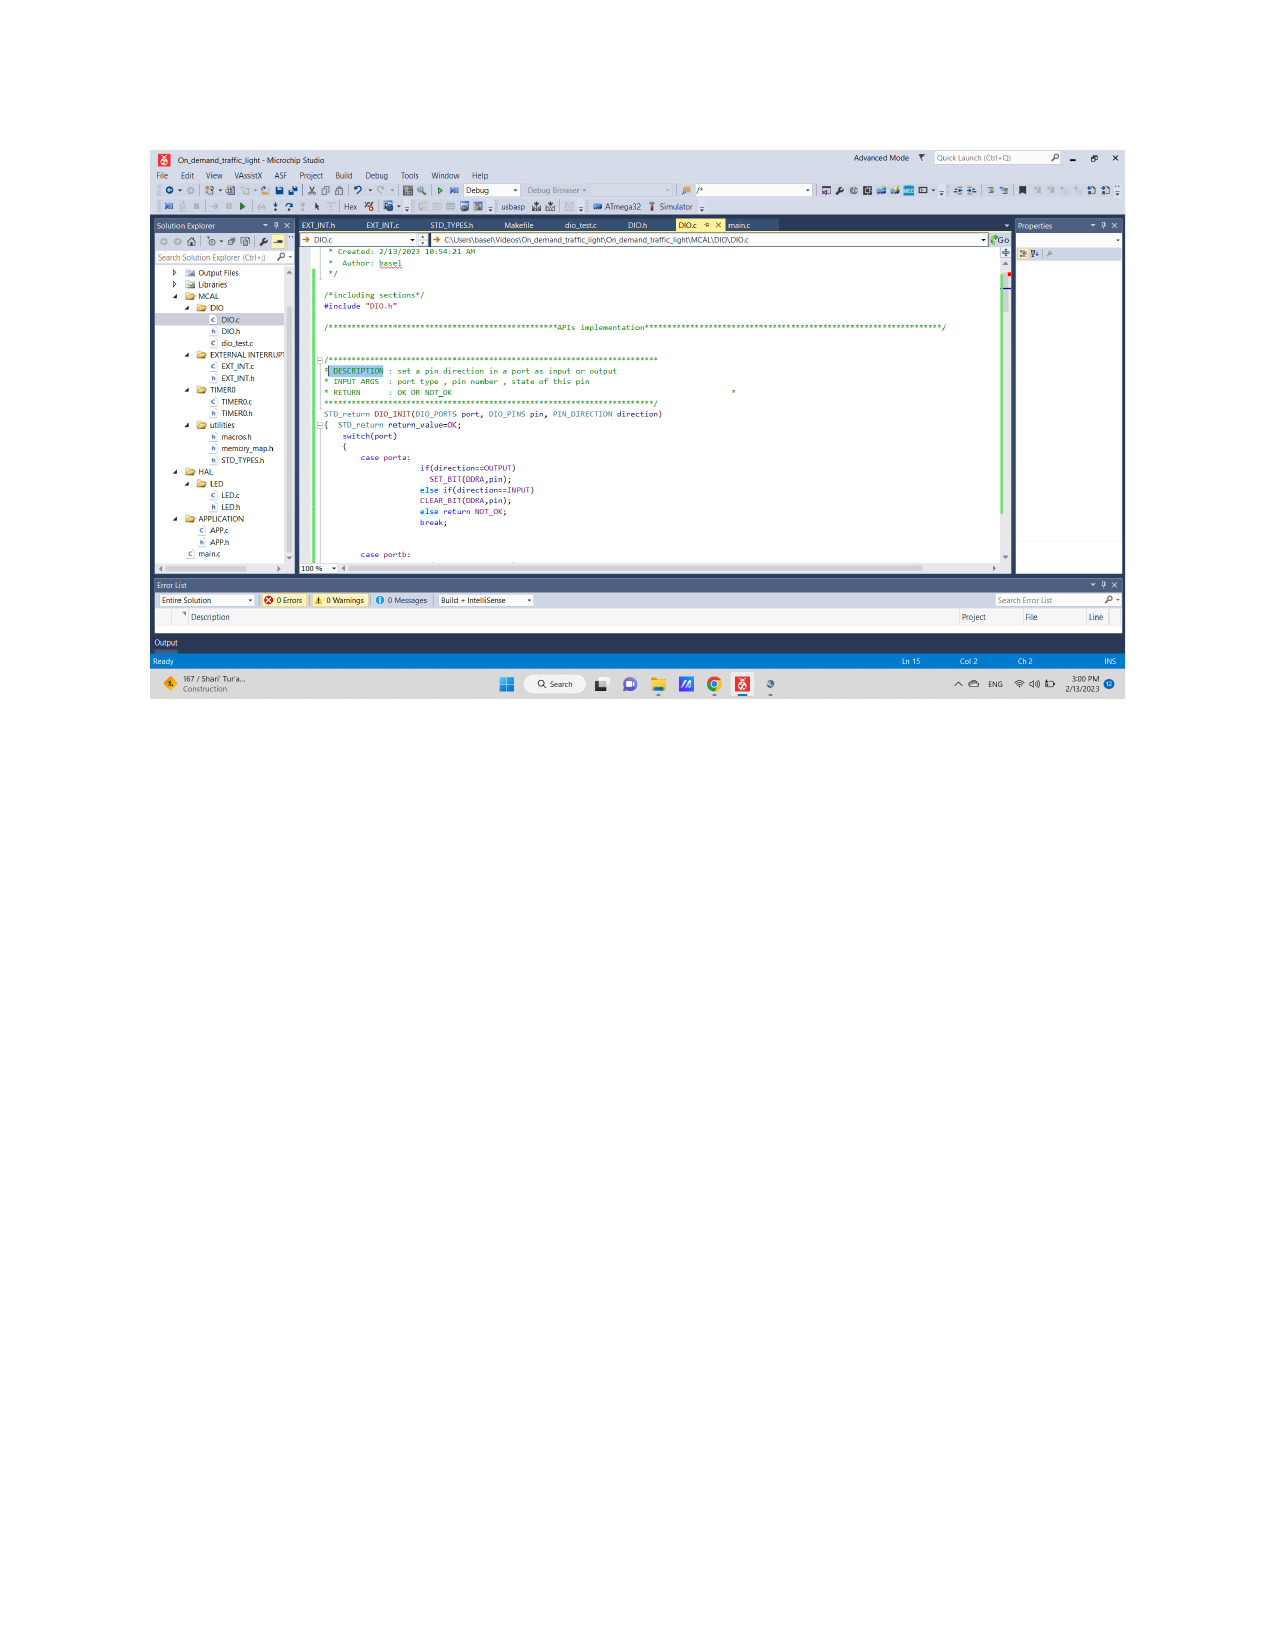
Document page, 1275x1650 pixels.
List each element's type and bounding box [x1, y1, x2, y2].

picture [150, 150, 1125, 699]
